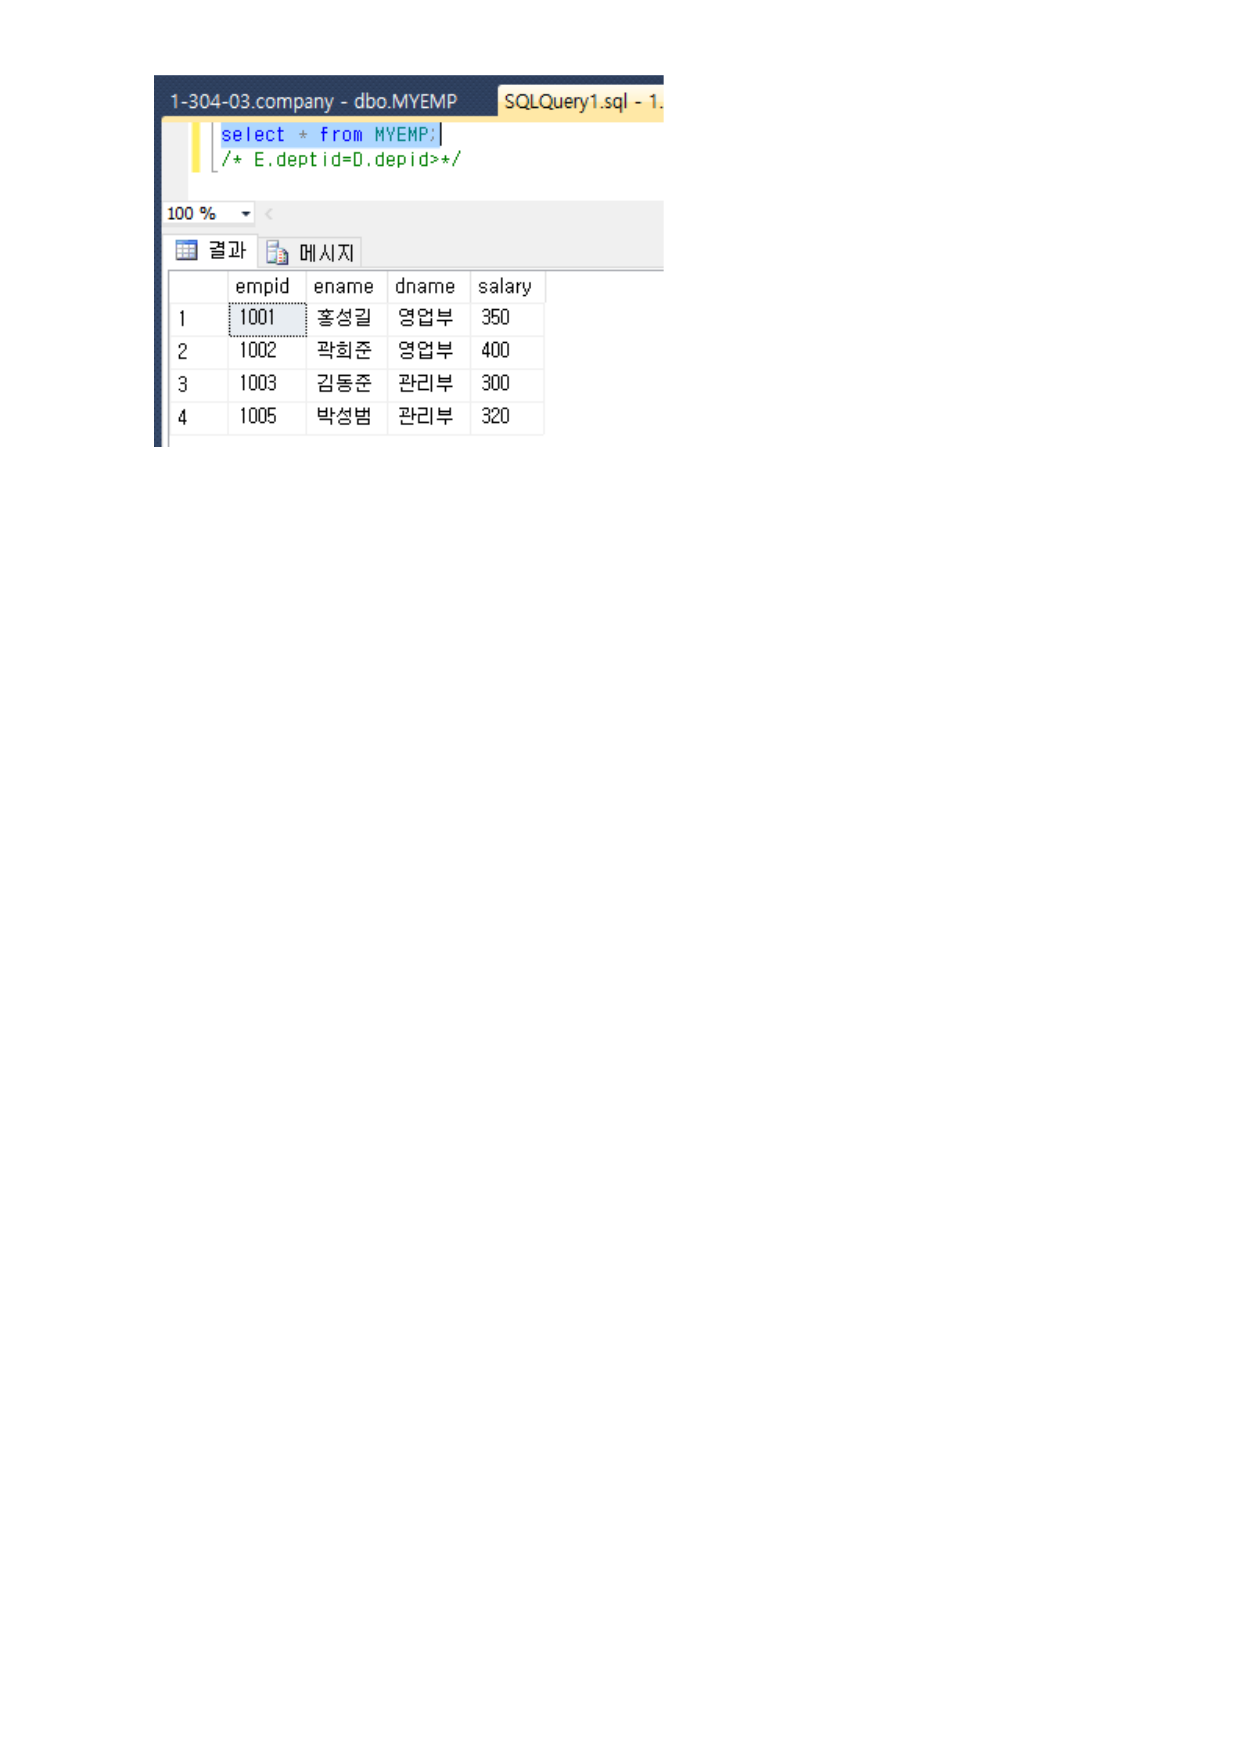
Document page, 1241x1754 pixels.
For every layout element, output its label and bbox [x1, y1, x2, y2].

picture [154, 75, 664, 447]
